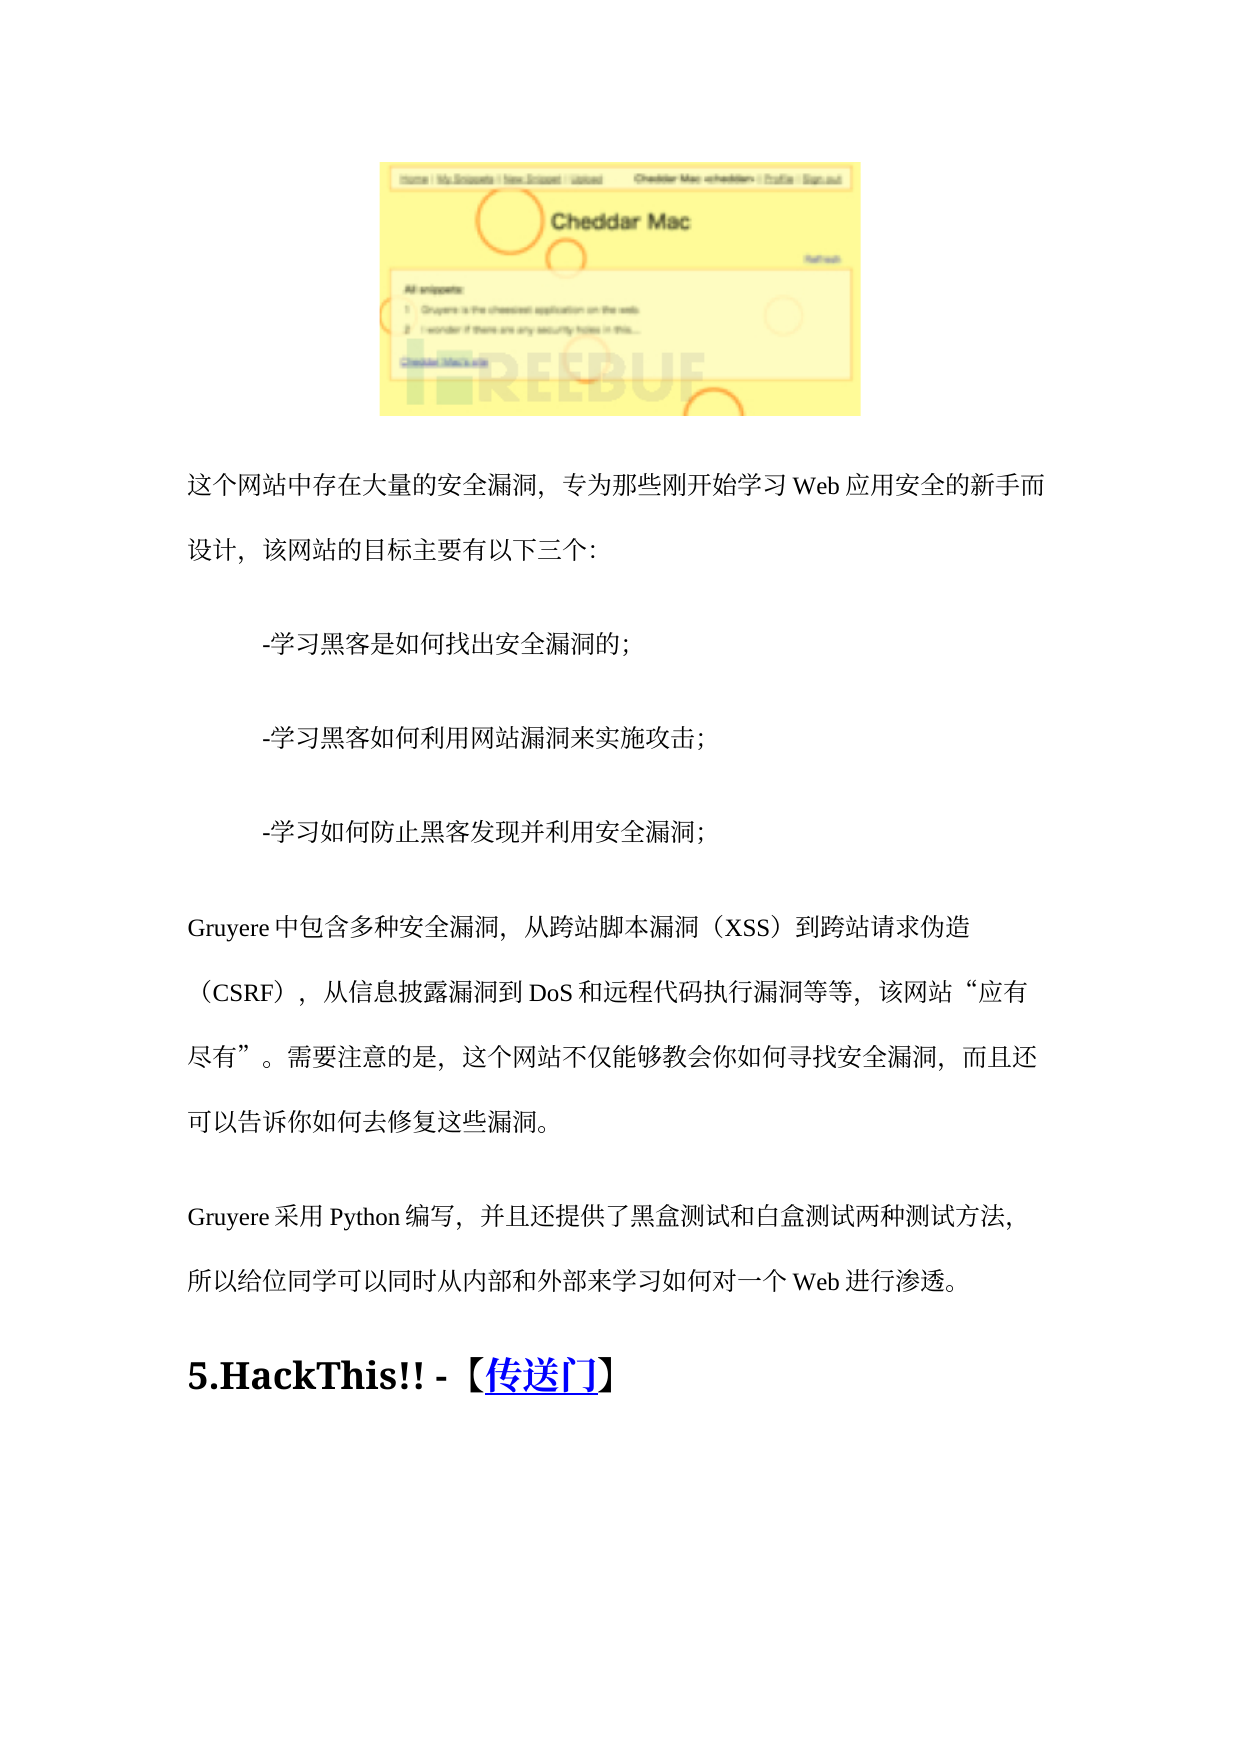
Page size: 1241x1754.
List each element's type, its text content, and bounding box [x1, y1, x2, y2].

text 这个网站中存在大量的安全漏洞，专为那些刚开始学习Web应用安全的新手而设计，该网站的目标主要有以下三个： [187, 451, 1053, 581]
text -学习黑客是如何找出安全漏洞的； [262, 610, 978, 675]
text -学习如何防止黑客发现并利用安全漏洞； [262, 799, 978, 864]
text Gruyere中包含多种安全漏洞，从跨站脚本漏洞（XSS）到跨站请求伪造（CSRF），从信息披露漏洞到DoS和远程代码执行漏洞等等，该网站“应有尽有”。需要注意的是，这个网站不仅能够教会你如何寻找安全漏洞，而且还可以告诉你如何去修复这些漏洞。 [187, 893, 1053, 1153]
subtitle 5.HackThis!! -【传送门】 [187, 1341, 1053, 1406]
text -学习黑客如何利用网站漏洞来实施攻击； [262, 704, 978, 769]
text Gruyere采用Python编写，并且还提供了黑盒测试和白盒测试两种测试方法，所以给位同学可以同时从内部和外部来学习如何对一个Web进行渗透。 [187, 1182, 1053, 1312]
picture [379, 162, 861, 416]
